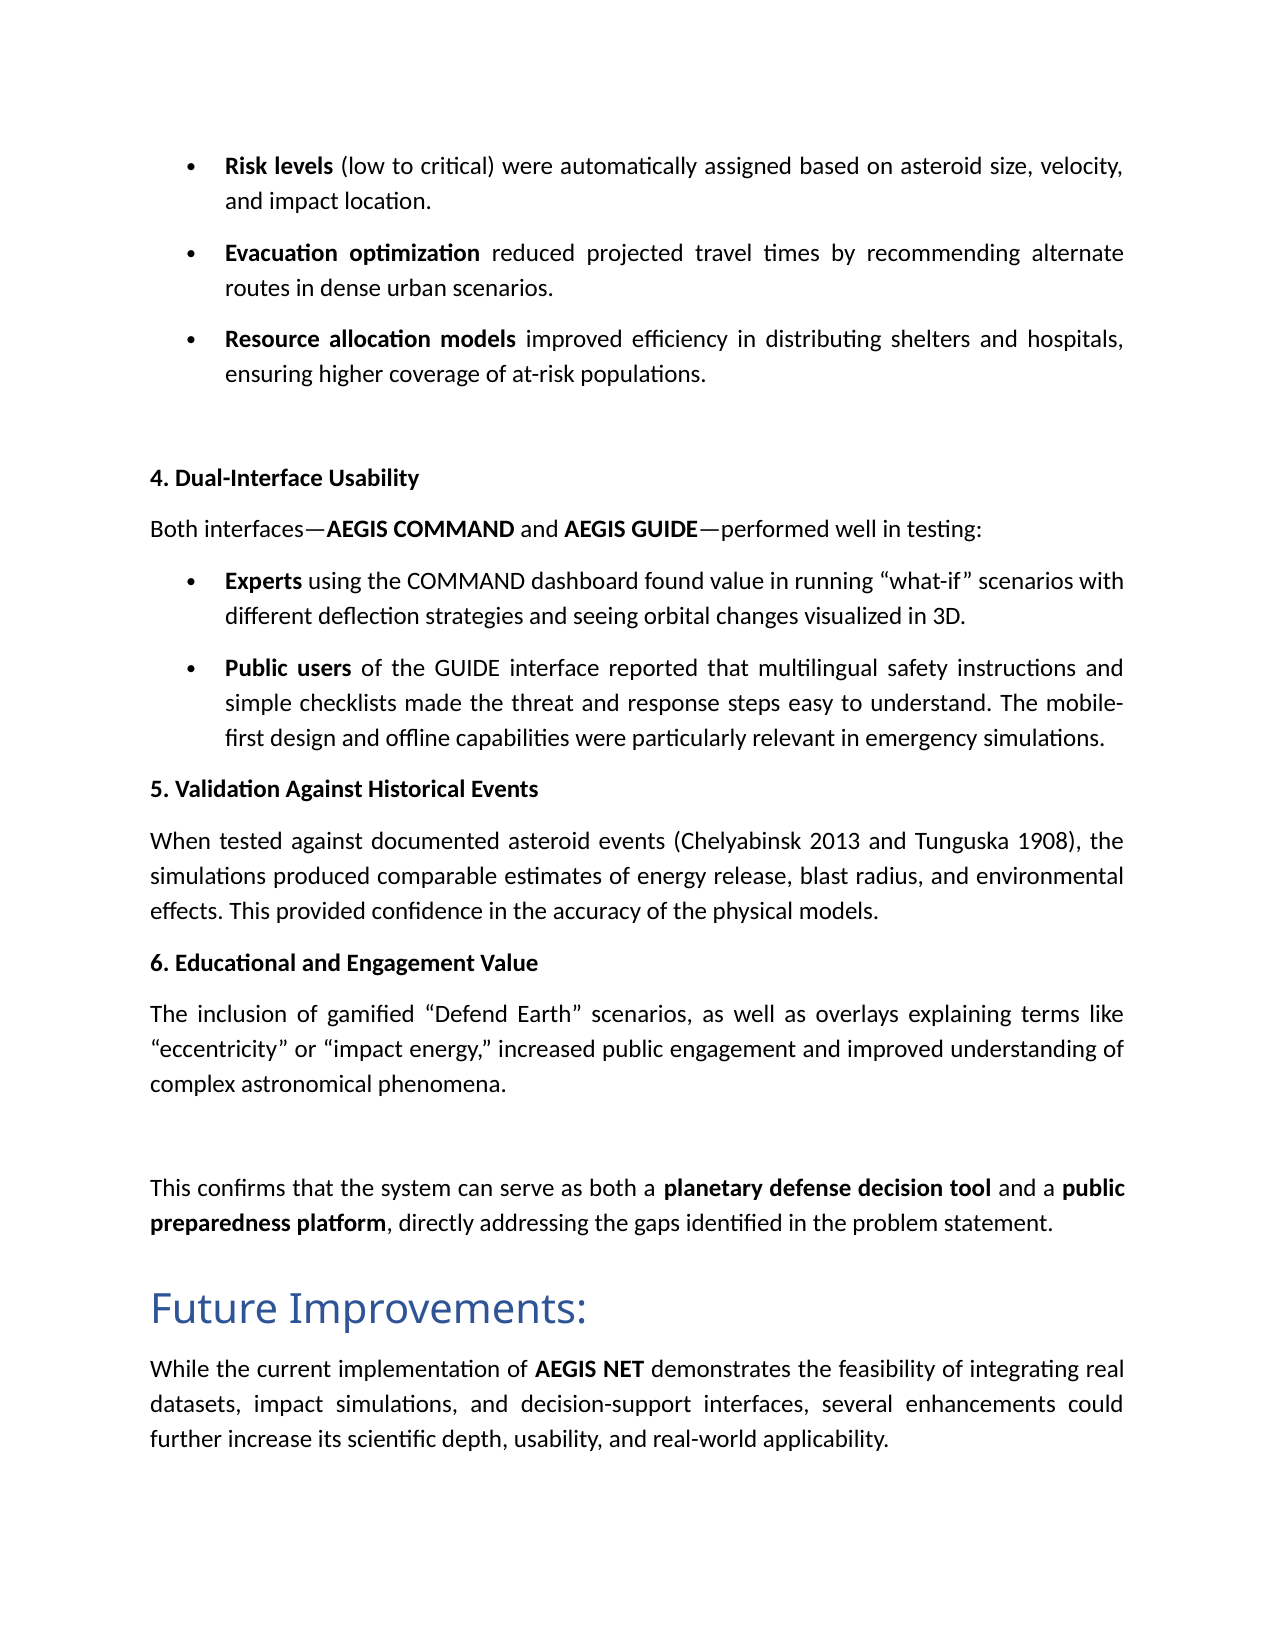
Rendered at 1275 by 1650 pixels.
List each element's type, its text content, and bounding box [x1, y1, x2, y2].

list Evacuation optimization reduced projected travel times by recommending alternate routes in dense urban scenarios. [187, 237, 1125, 302]
text This confirms that the system can serve as both a planetary defense decision tool and a public preparedness platform, directly addressing the gaps identified in the problem statement. [150, 1172, 1125, 1237]
list Risk levels (low to critical) were automatically assigned based on asteroid size, velocity, and impact location. [187, 150, 1125, 216]
text 5. Validation Against Historical Events [150, 773, 1125, 804]
subtitle Future Improvements: [150, 1279, 1125, 1336]
text The inclusion of gamified “Defend Earth” scenarios, as well as overlays explaining terms like “eccentricity” or “impact energy,” increased public engagement and improved understanding of complex astronomical phenomena. [150, 998, 1125, 1099]
text While the current implementation of AEGIS NET demonstrates the feasibility of integrating real datasets, impact simulations, and decision-support interfaces, several enhancements could further increase its scientific depth, usability, and real-world applicability. [150, 1353, 1125, 1453]
list Experts using the COMMAND dashboard found value in running “what-if” scenarios with different deflection strategies and seeing orbital changes visualized in 3D. [187, 565, 1125, 631]
text 4. Dual-Interface Usability [150, 462, 1125, 492]
list Resource allocation models improved efficiency in distributing shelters and hospitals, ensuring higher coverage of at-risk populations. [187, 323, 1125, 389]
text Both interfaces—AEGIS COMMAND and AEGIS GUIDE—performed well in testing: [150, 513, 1125, 544]
text 6. Educational and Engagement Value [150, 947, 1125, 977]
text When tested against documented asteroid events (Chelyabinsk 2013 and Tunguska 1908), the simulations produced comparable estimates of energy release, blast radius, and environmental effects. This provided confidence in the accuracy of the physical models. [150, 825, 1125, 926]
list Public users of the GUIDE interface reported that multilingual safety instructions and simple checklists made the threat and response steps easy to understand. The mobile-first design and offline capabilities were particularly relevant in emergency simulations. [187, 652, 1125, 752]
